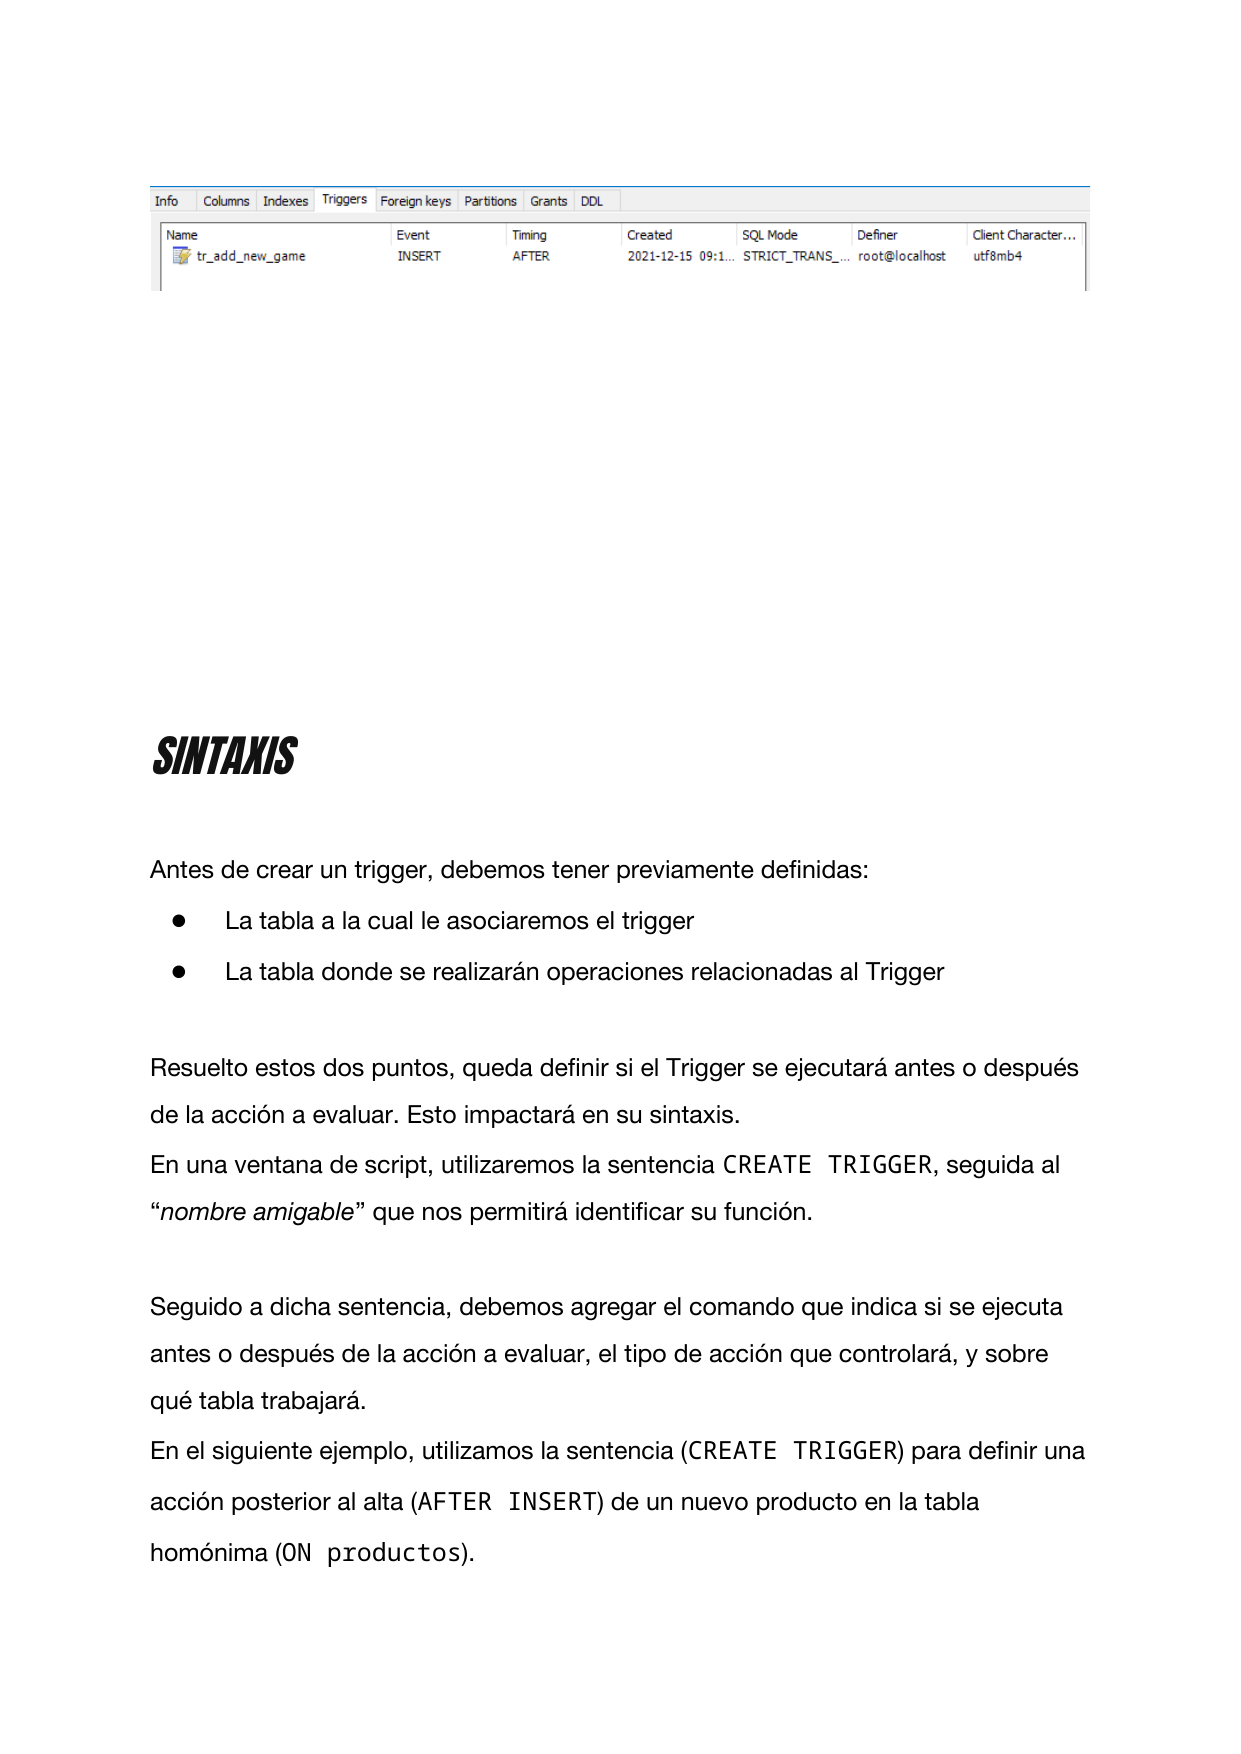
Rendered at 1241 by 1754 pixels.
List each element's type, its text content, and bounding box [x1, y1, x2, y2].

text En el siguiente ejemplo, utilizamos la sentencia (CREATE TRIGGER) para definir una acción posterior al alta (AFTER INSERT) de un nuevo producto en la tabla homónima (ON productos). [150, 1432, 1090, 1568]
list La tabla a la cual le asociaremos el trigger [187, 902, 1090, 936]
text SINTAXIS [150, 723, 1090, 789]
text Antes de crear un trigger, debemos tener previamente definidas: [150, 854, 1090, 886]
text En una ventana de script, utilizaremos la sentencia CREATE TRIGGER, seguida al “nombre amigable” que nos permitirá identificar su función. [150, 1147, 1090, 1228]
picture [150, 186, 1091, 291]
text Resuelto estos dos puntos, queda definir si el Trigger se ejecutará antes o después de la acción a evaluar. Esto impactará en su sintaxis. [150, 1052, 1090, 1131]
text Seguido a dicha sentencia, debemos agregar el comando que indica si se ejecuta antes o después de la acción a evaluar, el tipo de acción que controlará, y sobre qué tabla trabajará. [150, 1291, 1090, 1417]
list La tabla donde se realizarán operaciones relacionadas al Trigger [187, 953, 1090, 988]
